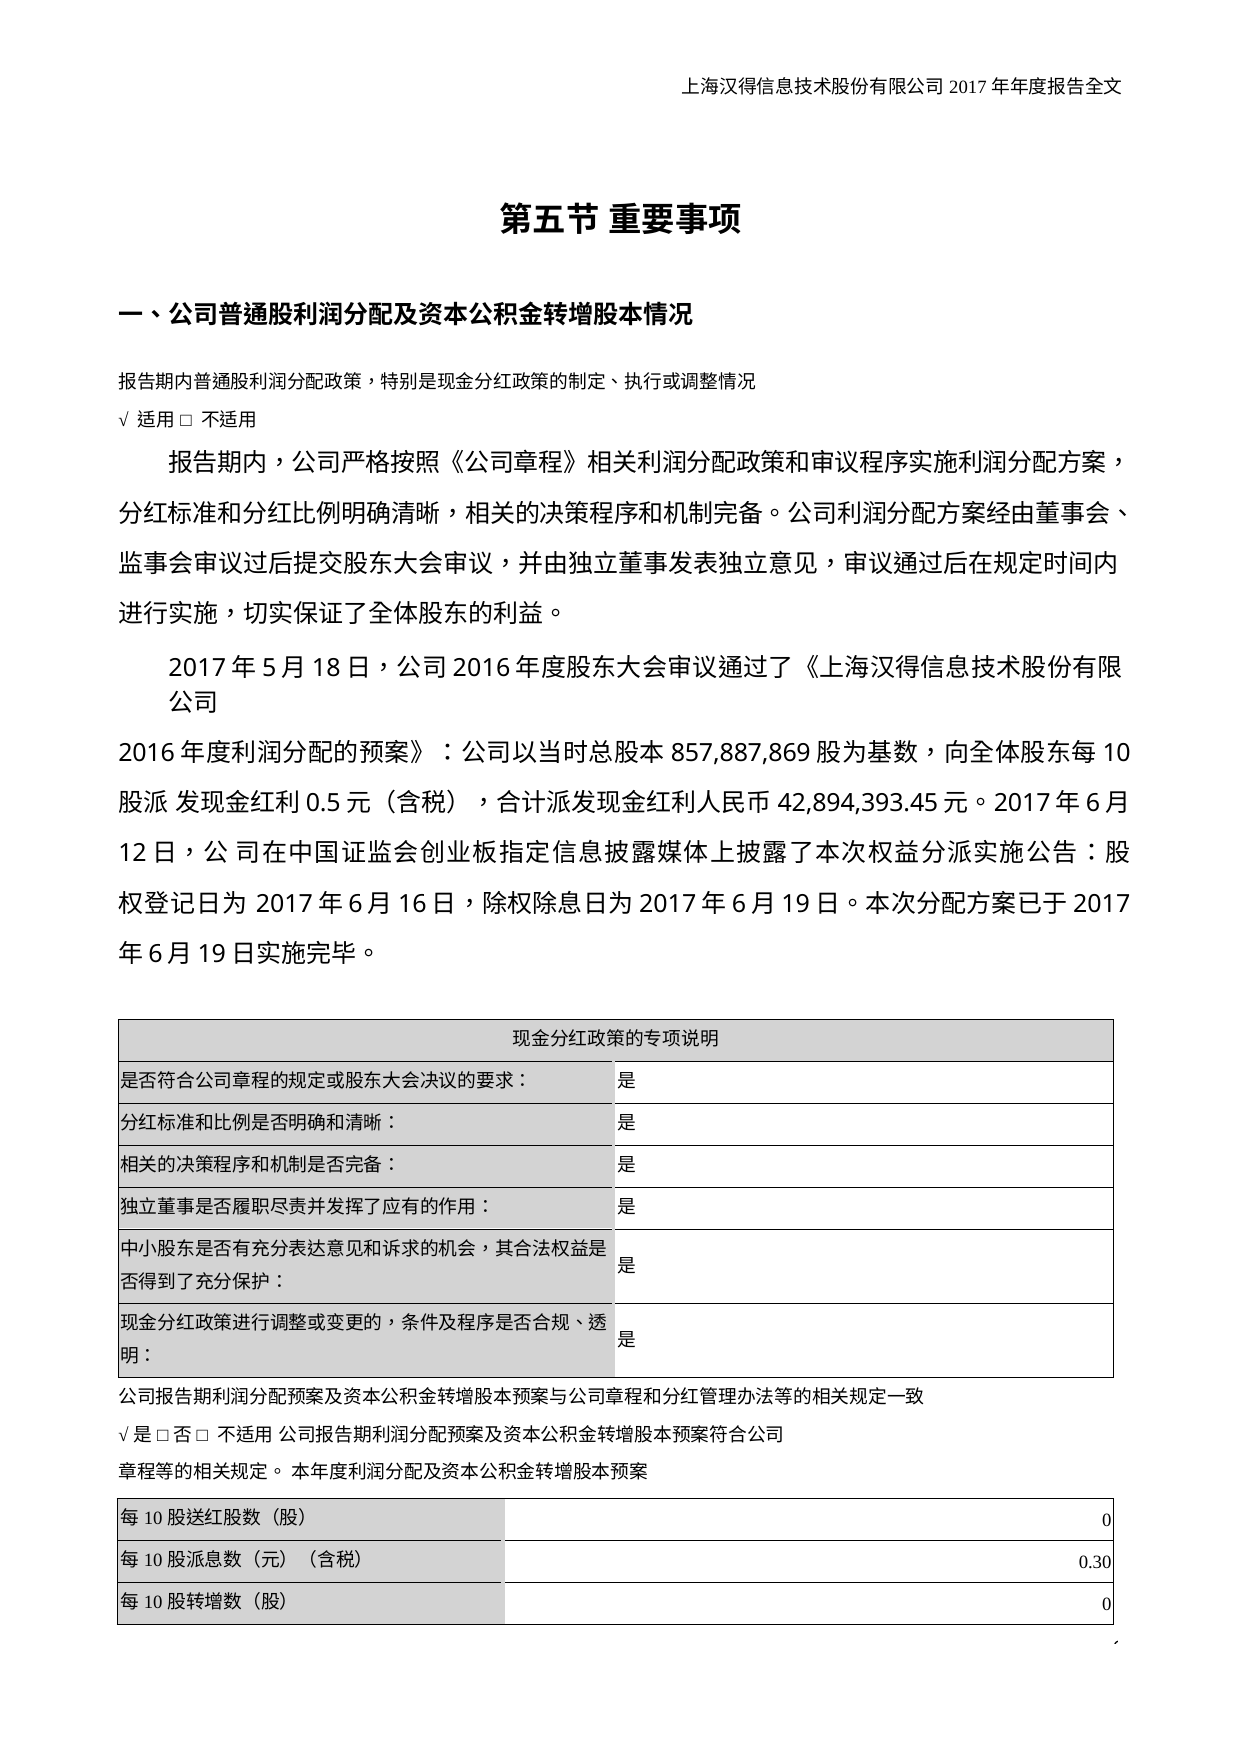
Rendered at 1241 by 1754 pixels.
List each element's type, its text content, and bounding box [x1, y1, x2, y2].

text √ 是 □ 否 □ 不适用 公司报告期利润分配预案及资本公积金转增股本预案符合公司章程等的相关规定。 本年度利润分配及资本公积金转增股本预案 [118, 1421, 795, 1484]
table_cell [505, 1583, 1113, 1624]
text 报告期内普通股利润分配政策，特别是现金分红政策的制定、执行或调整情况 [118, 368, 1146, 394]
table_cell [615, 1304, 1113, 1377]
subtitle 第五节 重要事项 [459, 196, 781, 242]
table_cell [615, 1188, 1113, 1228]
subtitle 报告期内，公司严格按照《公司章程》相关利润分配政策和审议程序实施利润分配方案， 分红标准和分红比例明确清晰，相关的决策程序和机制完备。公司利润分配方案经由董事会、 监事会审议过后提交股东大会审议，并由独立董事发表独立意见，审议通过后在规定时间内 进行实施，切实保证了全体股东的利益。 [118, 445, 1137, 630]
subtitle 一、公司普通股利润分配及资本公积金转增股本情况 [118, 297, 1146, 331]
text √ 适用 □ 不适用 [118, 406, 1146, 432]
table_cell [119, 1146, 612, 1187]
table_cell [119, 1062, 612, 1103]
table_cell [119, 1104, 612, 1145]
subtitle 2016年度利润分配的预案》：公司以当时总股本857,887,869股为基数，向全体股东每10股派 发现金红利0.5元（含税），合计派发现金红利人民币42,894,393.45元。2017年6月12日，公 司在中国证监会创业板指定信息披露媒体上披露了本次权益分派实施公告：股权登记日为 2017年6月16日，除权除息日为2017年6月19日。本次分配方案已于2017年6月19日实施完毕。 [118, 734, 1131, 969]
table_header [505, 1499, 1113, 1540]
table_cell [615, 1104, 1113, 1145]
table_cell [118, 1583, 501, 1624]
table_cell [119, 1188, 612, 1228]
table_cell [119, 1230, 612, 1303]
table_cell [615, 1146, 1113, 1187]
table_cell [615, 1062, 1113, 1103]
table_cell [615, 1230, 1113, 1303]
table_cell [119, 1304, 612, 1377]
subtitle 2017年5月18日，公司2016年度股东大会审议通过了《上海汉得信息技术股份有限公司 [168, 650, 1137, 718]
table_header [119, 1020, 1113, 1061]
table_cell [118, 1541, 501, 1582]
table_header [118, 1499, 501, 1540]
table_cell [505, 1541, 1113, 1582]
text 公司报告期利润分配预案及资本公积金转增股本预案与公司章程和分红管理办法等的相关规定一致 [118, 1384, 1137, 1409]
